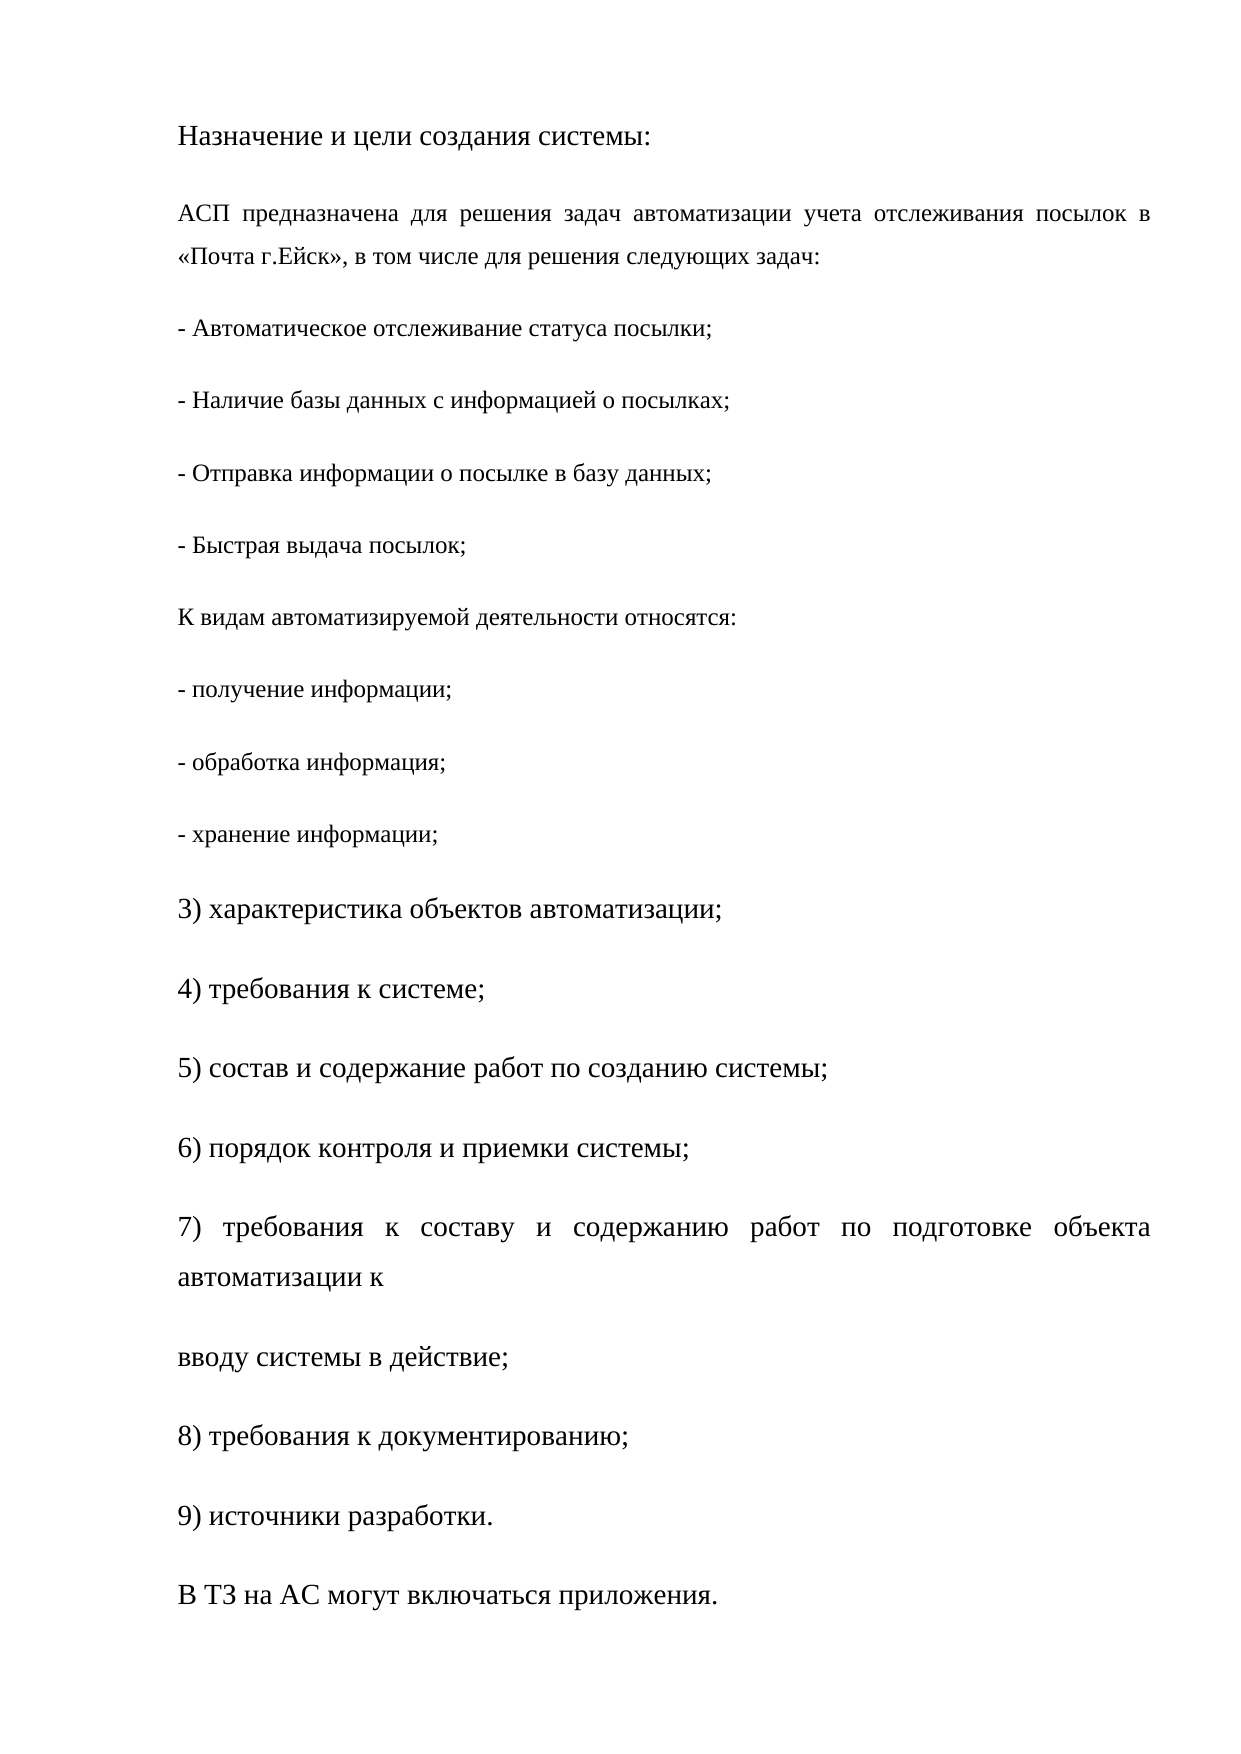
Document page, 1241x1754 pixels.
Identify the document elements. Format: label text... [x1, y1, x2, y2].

text 7) требования к составу и содержанию работ по подготовке объекта автоматизации к [177, 1209, 1152, 1293]
text - Быстрая выдача посылок; [177, 530, 1152, 559]
text 5) состав и содержание работ по созданию системы; [177, 1050, 1152, 1084]
text - получение информации; [177, 674, 1152, 703]
text К видам автоматизируемой деятельности относятся: [177, 602, 1152, 631]
text - Автоматическое отслеживание статуса посылки; [177, 313, 1152, 342]
text вводу системы в действие; [177, 1339, 1152, 1373]
text АСП предназначена для решения задач автоматизации учета отслеживания посылок в «Почта г.Ейск», в том числе для решения следующих задач: [177, 198, 1152, 269]
text 6) порядок контроля и приемки системы; [177, 1130, 1152, 1163]
text В ТЗ на АС могут включаться приложения. [177, 1577, 1152, 1611]
text Назначение и цели создания системы: [177, 118, 1152, 152]
text - Отправка информации о посылке в базу данных; [177, 458, 1152, 486]
text 3) характеристика объектов автоматизации; [177, 891, 1152, 925]
text - Наличие базы данных с информацией о посылках; [177, 385, 1152, 414]
text - хранение информации; [177, 819, 1152, 848]
text 4) требования к системе; [177, 971, 1152, 1004]
text 9) источники разработки. [177, 1498, 1152, 1532]
text - обработка информация; [177, 747, 1152, 776]
text 8) требования к документированию; [177, 1418, 1152, 1452]
